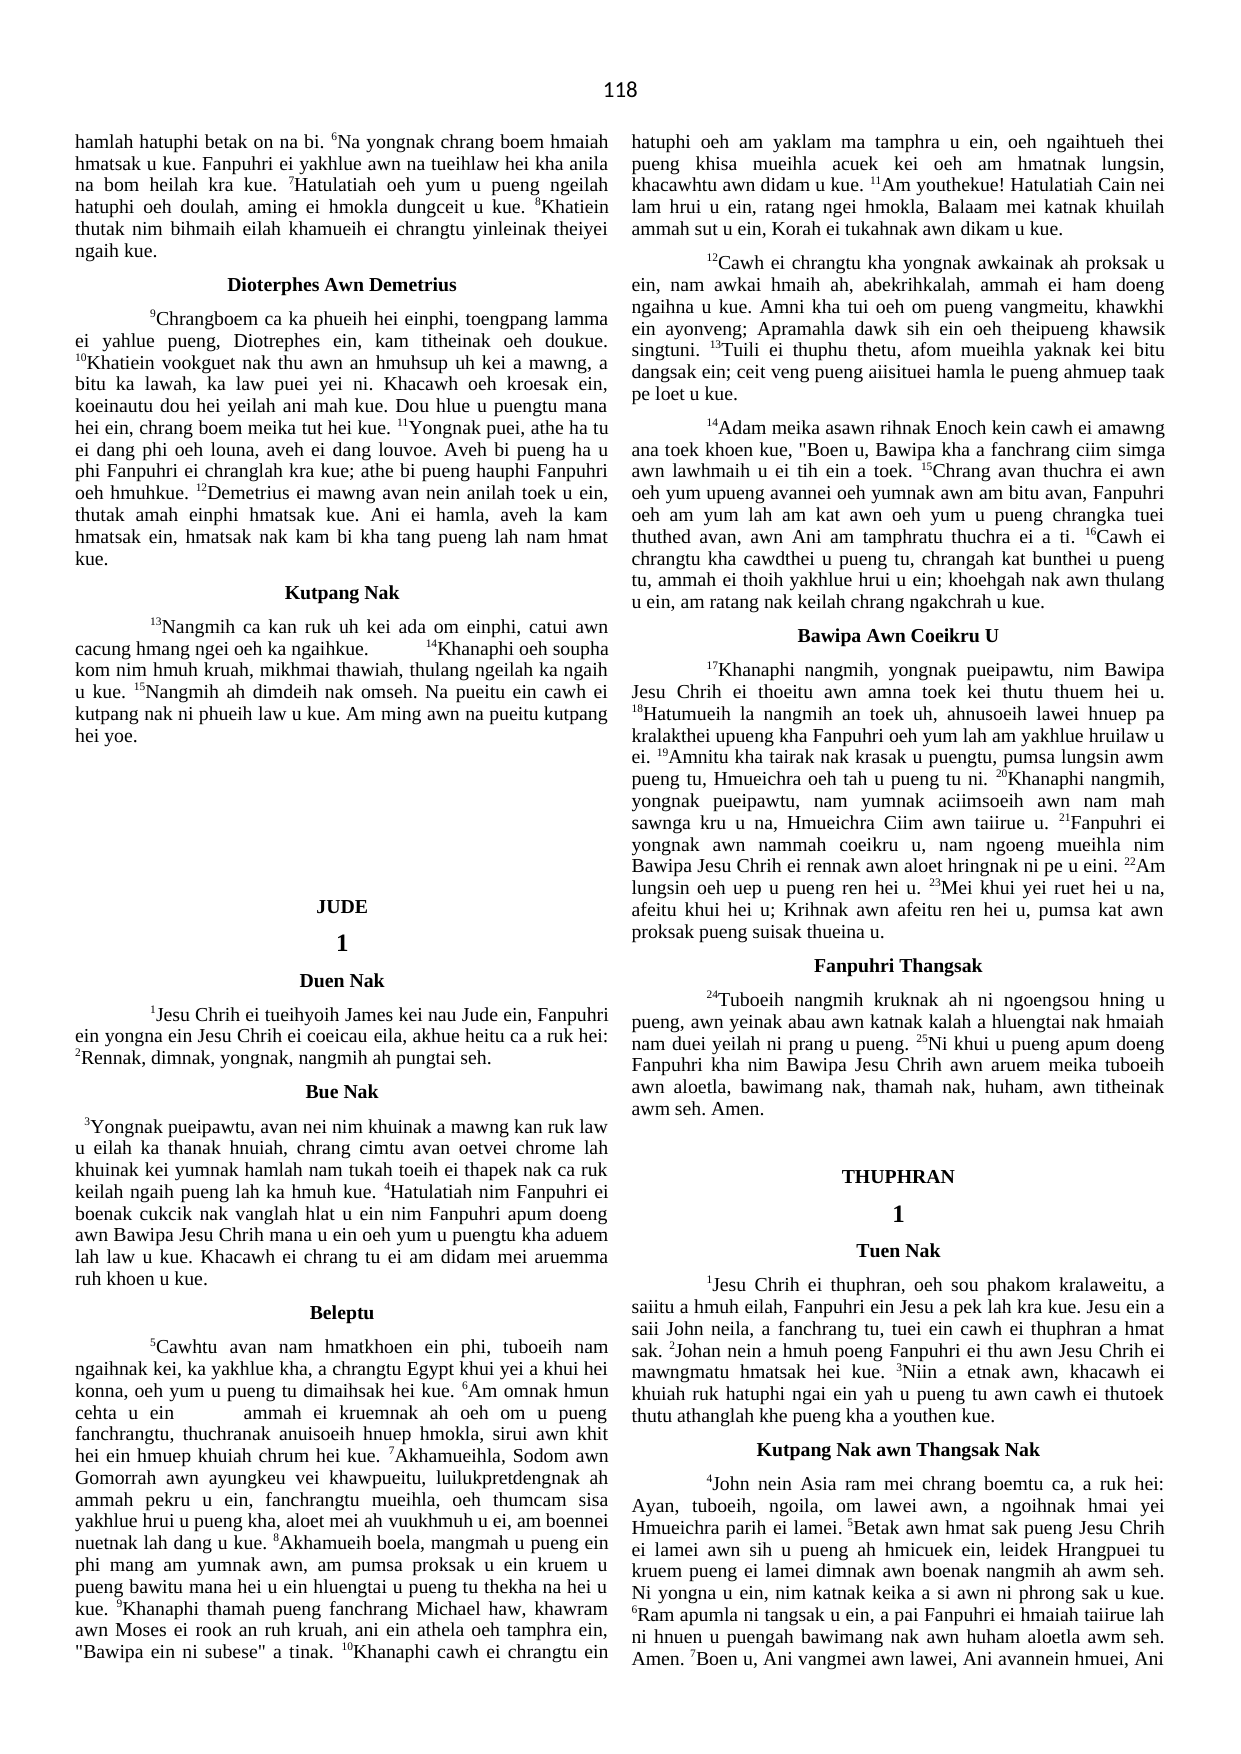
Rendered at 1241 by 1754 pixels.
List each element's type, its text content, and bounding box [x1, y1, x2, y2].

text 12Cawh ei chrangtu kha yongnak awkainak ah proksak u ein, nam awkai hmaih ah, abekrihkalah, ammah ei ham doeng ngaihna u kue. Amni kha tui oeh om pueng vangmeitu, khawkhi ein ayonveng; Apramahla dawk sih ein oeh theipueng khawsik singtuni. 13Tuili ei thuphu thetu, afom mueihla yaknak kei bitu dangsak ein; ceit veng pueng aiisituei hamla le pueng ahmuep taak pe loet u kue. [631, 252, 1165, 404]
text 13Nangmih ca kan ruk uh kei ada om einphi, catui awn cacung hmang ngei oeh ka ngaihkue. 14Khanaphi oeh soupha kom nim hmuh kruah, mikhmai thawiah, thulang ngeilah ka ngaih u kue. 15Nangmih ah dimdeih nak omseh. Na pueitu ein cawh ei kutpang nak ni phueih law u kue. Am ming awn na pueitu kutpang hei yoe. [75, 616, 609, 747]
text Kutpang Nak [75, 582, 609, 603]
text Fanpuhri Thangsak [631, 955, 1165, 977]
text Beleptu [75, 1302, 609, 1324]
text 1Jesu Chrih ei thuphran, oeh sou phakom kralaweitu, a saiitu a hmuh eilah, Fanpuhri ein Jesu a pek lah kra kue. Jesu ein a saii John neila, a fanchrang tu, tuei ein cawh ei thuphran a hmat sak. 2Johan nein a hmuh poeng Fanpuhri ei thu awn Jesu Chrih ei mawngmatu hmatsak hei kue. 3Niin a etnak awn, khacawh ei khuiah ruk hatuphi ngai ein yah u pueng tu awn cawh ei thutoek thutu athanglah khe pueng kha a youthen kue. [631, 1274, 1165, 1427]
text 14Adam meika asawn rihnak Enoch kein cawh ei amawng ana toek khoen kue, "Boen u, Bawipa kha a fanchrang ciim simga awn lawhmaih u ei tih ein a toek. 15Chrang avan thuchra ei awn oeh yum upueng avannei oeh yumnak awn am bitu avan, Fanpuhri oeh am yum lah am kat awn oeh yum u pueng chrangka tuei thuthed avan, awn Ani am tamphratu thuchra ei a ti. 16Cawh ei chrangtu kha cawdthei u pueng tu, chrangah kat bunthei u pueng tu, ammah ei thoih yakhlue hrui u ein; khoehgah nak awn thulang u ein, am ratang nak keilah chrang ngakchrah u kue. [631, 417, 1165, 613]
text Kutpang Nak awn Thangsak Nak [631, 1439, 1165, 1461]
text THUPHRAN [631, 1166, 1165, 1188]
text Bawipa Awn Coeikru U [631, 625, 1165, 647]
text Tuen Nak [631, 1240, 1165, 1262]
text 17Khanaphi nangmih, yongnak pueipawtu, nim Bawipa Jesu Chrih ei thoeitu awn amna toek kei thutu thuem hei u. 18Hatumueih la nangmih an toek uh, ahnusoeih lawei hnuep pa kralakthei upueng kha Fanpuhri oeh yum lah am yakhlue hruilaw u ei. 19Amnitu kha tairak nak krasak u puengtu, pumsa lungsin awm pueng tu, Hmueichra oeh tah u pueng tu ni. 20Khanaphi nangmih, yongnak pueipawtu, nam yumnak aciimsoeih awn nam mah sawnga kru u na, Hmueichra Ciim awn taiirue u. 21Fanpuhri ei yongnak awn nammah coeikru u, nam ngoeng mueihla nim Bawipa Jesu Chrih ei rennak awn aloet hringnak ni pe u eini. 22Am lungsin oeh uep u pueng ren hei u. 23Mei khui yei ruet hei u na, afeitu khui hei u; Krihnak awn afeitu ren hei u, pumsa kat awn proksak pueng suisak thueina u. [631, 659, 1165, 942]
text 1Jesu Chrih ei tueihyoih James kei nau Jude ein, Fanpuhri ein yongna ein Jesu Chrih ei coeicau eila, akhue heitu ca a ruk hei: 2Rennak, dimnak, yongnak, nangmih ah pungtai seh. [75, 1004, 609, 1069]
text 9Chrangboem ca ka phueih hei einphi, toengpang lamma ei yahlue pueng, Diotrephes ein, kam titheinak oeh doukue. 10Khatiein vookguet nak thu awn an hmuhsup uh kei a mawng, a bitu ka lawah, ka law puei yei ni. Khacawh oeh kroesak ein, koeinautu dou hei yeilah ani mah kue. Dou hlue u puengtu mana hei ein, chrang boem meika tut hei kue. 11Yongnak puei, athe ha tu ei dang phi oeh louna, aveh ei dang louvoe. Aveh bi pueng ha u phi Fanpuhri ei chranglah kra kue; athe bi pueng hauphi Fanpuhri oeh hmuhkue. 12Demetrius ei mawng avan nein anilah toek u ein, thutak amah einphi hmatsak kue. Ani ei hamla, aveh la kam hmatsak ein, hmatsak nak kam bi kha tang pueng lah nam hmat kue. [75, 308, 609, 569]
text 24Tuboeih nangmih kruknak ah ni ngoengsou hning u pueng, awn yeinak abau awn katnak kalah a hluengtai nak hmaiah nam duei yeilah ni prang u pueng. 25Ni khui u pueng apum doeng Fanpuhri kha nim Bawipa Jesu Chrih awn aruem meika tuboeih awn aloetla, bawimang nak, thamah nak, huham, awn titheinak awm seh. Amen. [631, 989, 1165, 1120]
text 1 [631, 1201, 1165, 1228]
text Bue Nak [75, 1082, 609, 1103]
text 1 [75, 930, 609, 957]
text Duen Nak [75, 970, 609, 991]
text 5Cawhtu avan nam hmatkhoen ein phi, tuboeih nam ngaihnak kei, ka yakhlue kha, a chrangtu Egypt khui yei a khui hei konna, oeh yum u pueng tu dimaihsak hei kue. 6Am omnak hmun cehta u ein ammah ei kruemnak ah oeh om u pueng fanchrangtu, thuchranak anuisoeih hnuep hmokla, sirui awn khit hei ein hmuep khuiah chrum hei kue. 7Akhamueihla, Sodom awn Gomorrah awn ayungkeu vei khawpueitu, luilukpretdengnak ah ammah pekru u ein, fanchrangtu mueihla, oeh thumcam sisa yakhlue hrui u pueng kha, aloet mei ah vuukhmuh u ei, am boennei nuetnak lah dang u kue. 8Akhamueih boela, mangmah u pueng ein phi mang am yumnak awn, am pumsa proksak u ein kruem u pueng bawitu mana hei u ein hluengtai u pueng tu thekha na hei u kue. 9Khanaphi thamah pueng fanchrang Michael haw, khawram awn Moses ei rook an ruh kruah, ani ein athela oeh tamphra ein, "Bawipa ein ni subese" a tinak. 10Khanaphi cawh ei chrangtu ein hatuphi oeh am yaklam ma tamphra u ein, oeh ngaihtueh thei pueng khisa mueihla acuek kei oeh am hmatnak lungsin, khacawhtu awn didam u kue. 11Am youthekue! Hatulatiah Cain nei lam hrui u ein, ratang ngei hmokla, Balaam mei katnak khuilah ammah sut u ein, Korah ei tukahnak awn dikam u kue. [75, 1336, 609, 1663]
text JUDE [75, 896, 609, 917]
text Dioterphes Awn Demetrius [75, 274, 609, 296]
text 3Yongnak pueipawtu, avan nei nim khuinak a mawng kan ruk law u eilah ka thanak hnuiah, chrang cimtu avan oetvei chrome lah khuinak kei yumnak hamlah nam tukah toeih ei thapek nak ca ruk keilah ngaih pueng lah ka hmuh kue. 4Hatulatiah nim Fanpuhri ei boenak cukcik nak vanglah hlat u ein nim Fanpuhri apum doeng awn Bawipa Jesu Chrih mana u ein oeh yum u puengtu kha aduem lah law u kue. Khacawh ei chrang tu ei am didam mei aruemma ruh khoen u kue. [75, 1116, 609, 1290]
